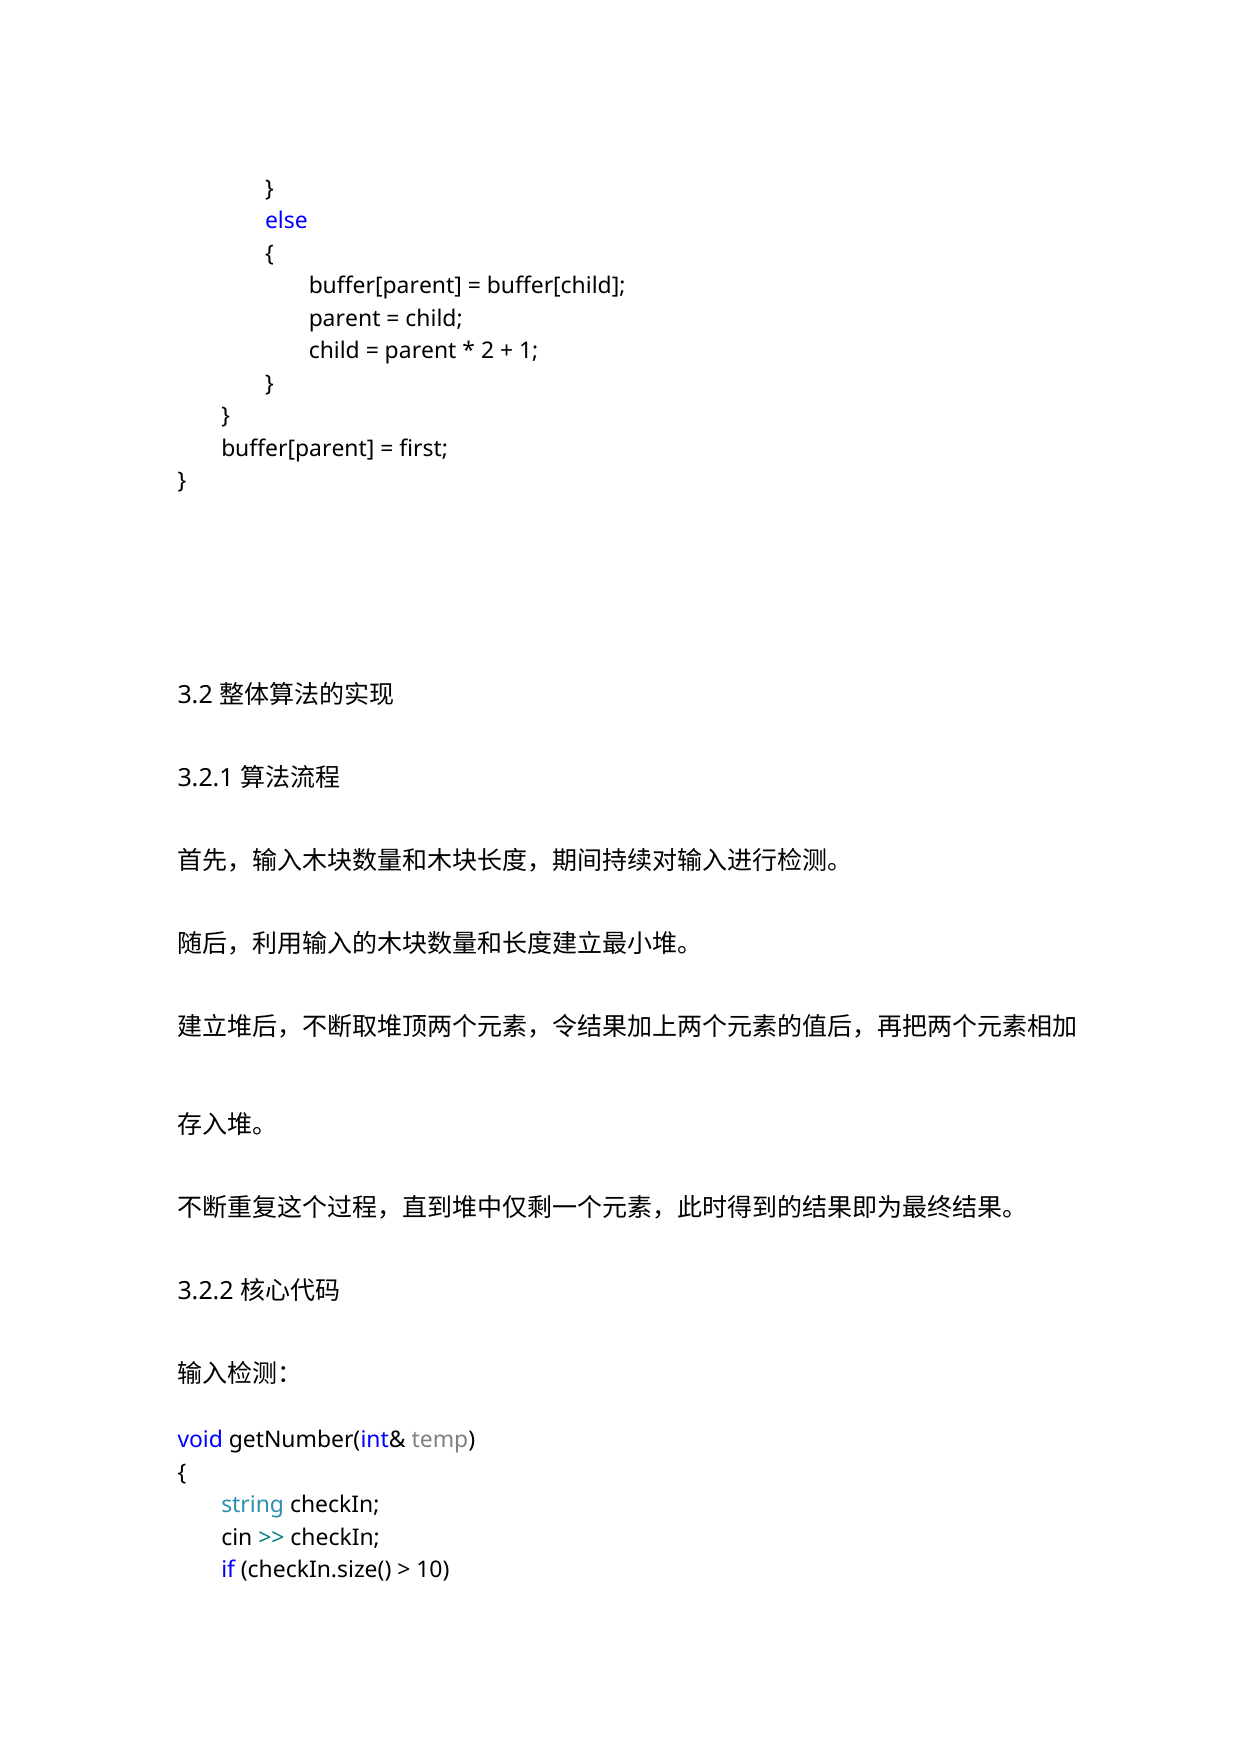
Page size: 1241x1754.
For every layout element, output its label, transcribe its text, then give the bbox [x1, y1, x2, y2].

text } [177, 366, 1092, 398]
text cin >> checkIn; [177, 1520, 1092, 1552]
text child = parent * 2 + 1; [177, 333, 1092, 366]
text } [177, 398, 1092, 431]
text { [177, 1455, 1092, 1487]
text 3.2.1 算法流程 [177, 743, 1092, 808]
text void getNumber(int& temp) [177, 1422, 1092, 1455]
text 3.2 整体算法的实现 [177, 660, 1092, 725]
text { [177, 236, 1092, 268]
text 随后，利用输入的木块数量和长度建立最小堆。 [177, 909, 1092, 974]
text string checkIn; [177, 1487, 1092, 1520]
text 不断重复这个过程，直到堆中仅剩一个元素，此时得到的结果即为最终结果。 [177, 1173, 1092, 1238]
text } [177, 463, 1092, 496]
text 首先，输入木块数量和木块长度，期间持续对输入进行检测。 [177, 826, 1092, 891]
text buffer[parent] = first; [177, 431, 1092, 463]
text if (checkIn.size() > 10) [177, 1552, 1092, 1585]
text 3.2.2 核心代码 [177, 1256, 1092, 1321]
text 建立堆后，不断取堆顶两个元素，令结果加上两个元素的值后，再把两个元素相加存入堆。 [177, 992, 1092, 1155]
text } [177, 171, 1092, 203]
text buffer[parent] = buffer[child]; [177, 268, 1092, 301]
text parent = child; [177, 301, 1092, 333]
text else [177, 203, 1092, 236]
text 输入检测： [177, 1339, 1092, 1404]
